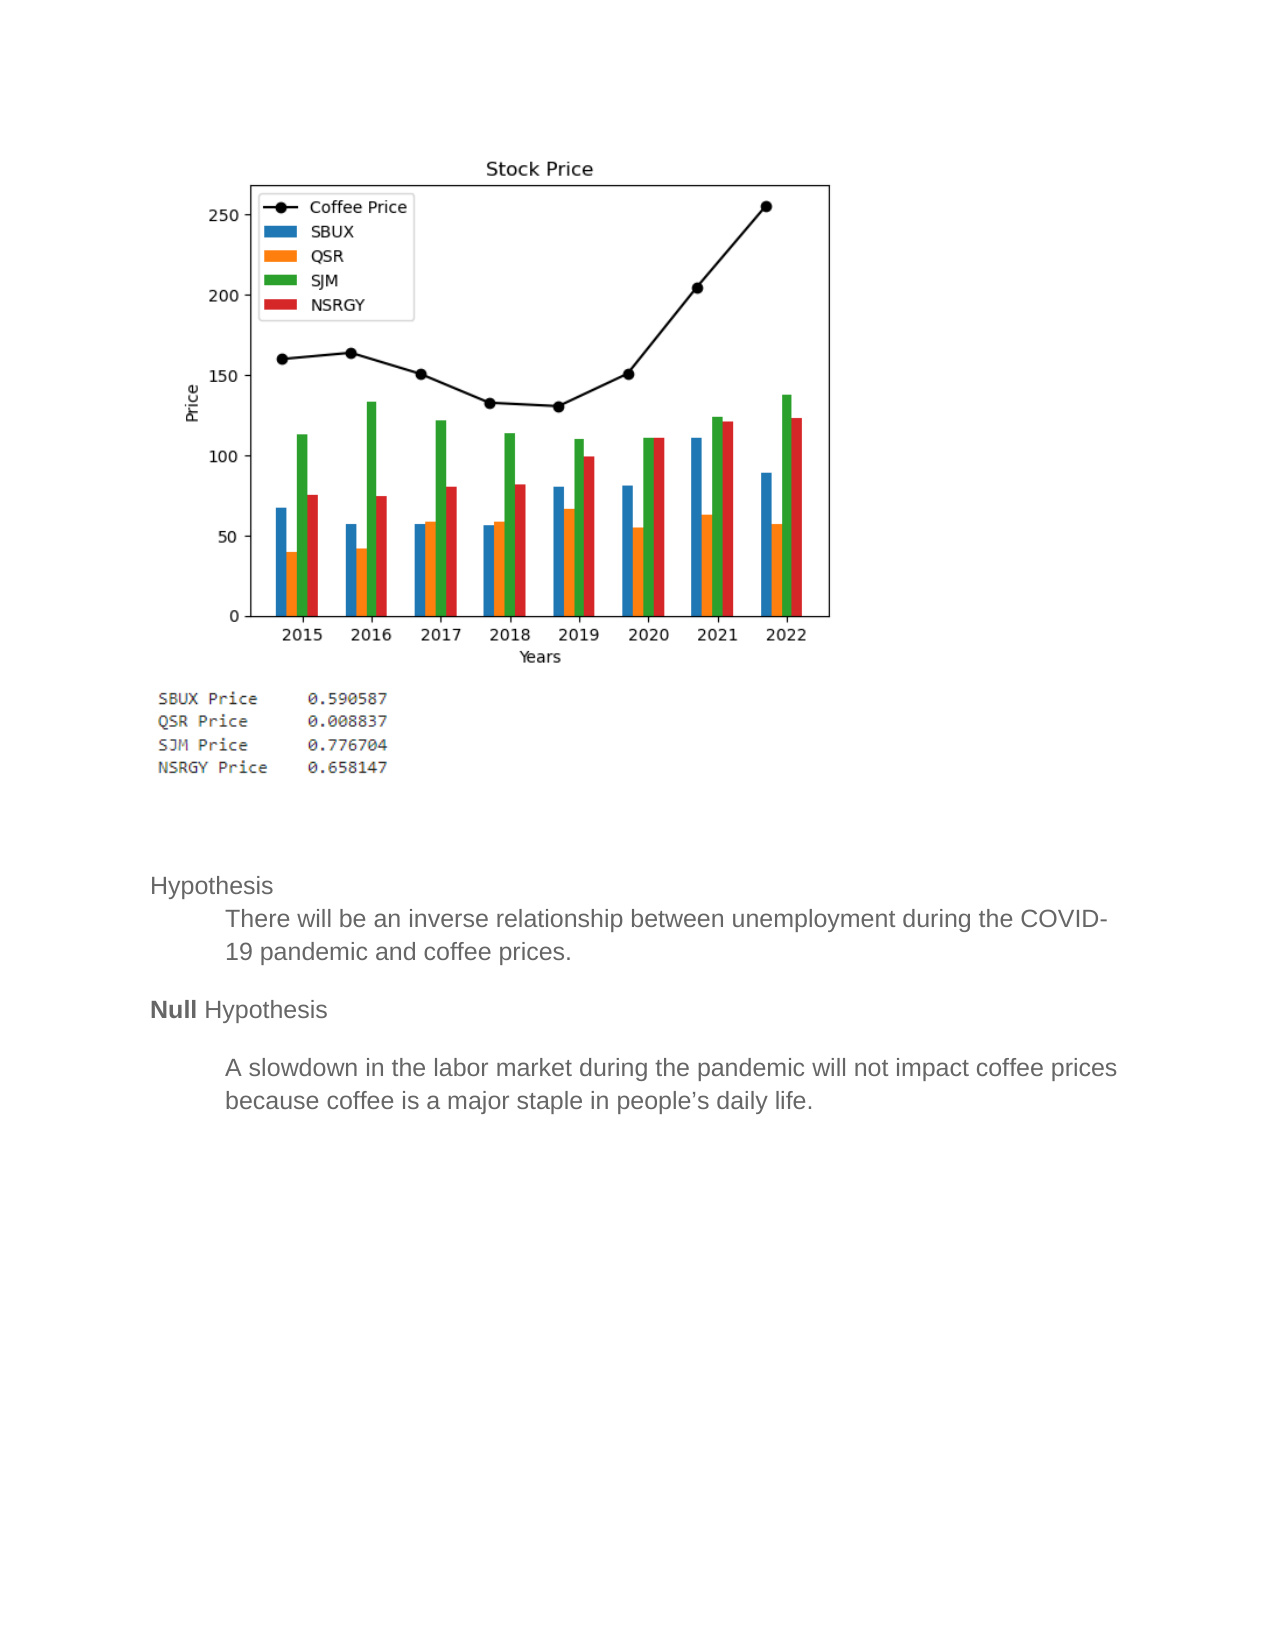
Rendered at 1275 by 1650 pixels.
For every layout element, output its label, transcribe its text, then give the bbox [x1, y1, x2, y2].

text A slowdown in the labor market during the pandemic will not impact coffee prices because coffee is a major staple in people’s daily life. [225, 1053, 1125, 1115]
text Null Hypothesis [150, 995, 1125, 1024]
picture [150, 150, 879, 686]
text Hypothesis [150, 871, 1125, 900]
text There will be an inverse relationship between unemployment during the COVID-19 pandemic and coffee prices. [225, 904, 1125, 966]
picture [150, 689, 400, 783]
